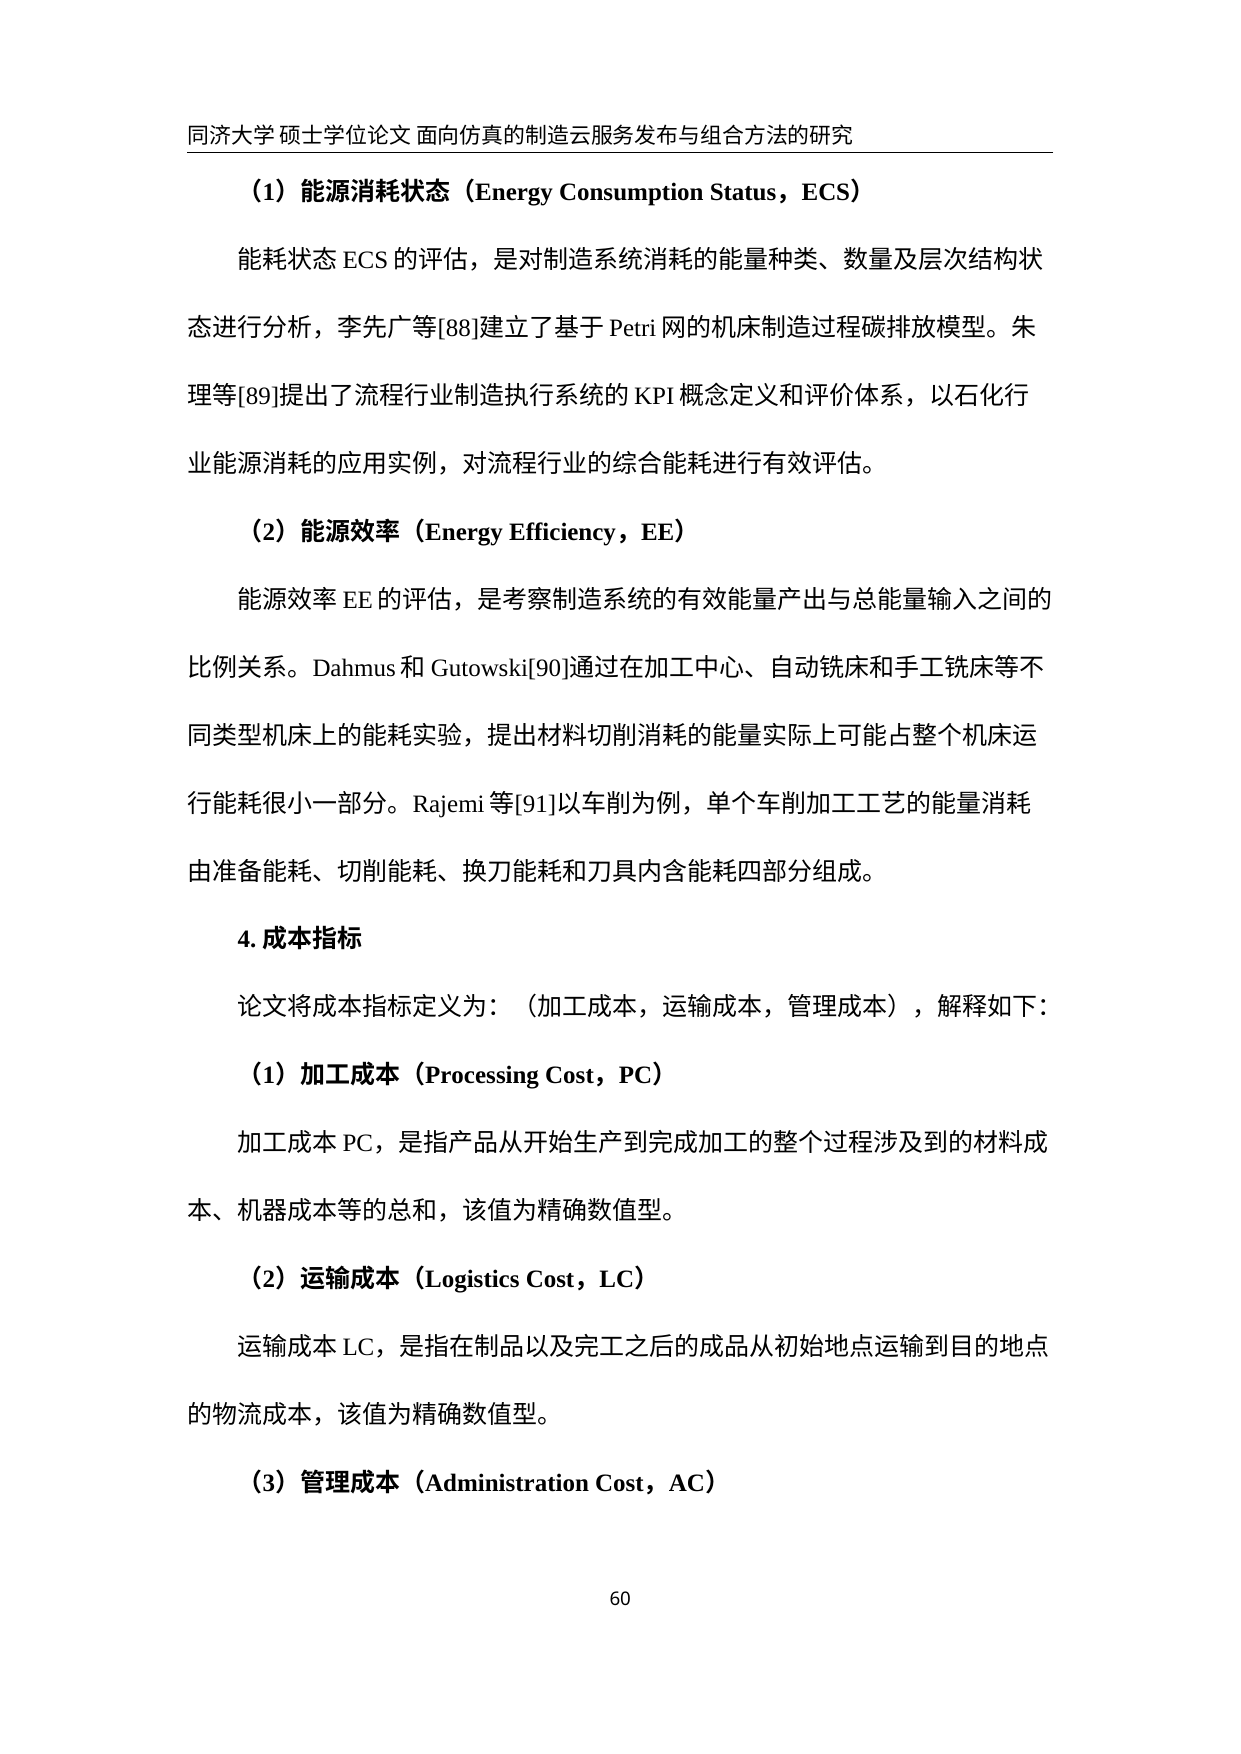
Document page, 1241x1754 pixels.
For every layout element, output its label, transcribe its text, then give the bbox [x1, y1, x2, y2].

text 论文将成本指标定义为：（加工成本，运输成本，管理成本），解释如下： [187, 971, 1053, 1039]
text 4. 成本指标 [187, 903, 1053, 971]
text 运输成本LC，是指在制品以及完工之后的成品从初始地点运输到目的地点的物流成本，该值为精确数值型。 [187, 1311, 1053, 1446]
text 能耗状态ECS的评估，是对制造系统消耗的能量种类、数量及层次结构状态进行分析，李先广等[88]建立了基于Petri网的机床制造过程碳排放模型。朱理等[89]提出了流程行业制造执行系统的KPI概念定义和评价体系，以石化行业能源消耗的应用实例，对流程行业的综合能耗进行有效评估。 [187, 224, 1053, 496]
text （3）管理成本（Administration Cost，AC） [187, 1446, 1053, 1514]
text （2）运输成本（Logistics Cost，LC） [187, 1243, 1053, 1311]
text （1）加工成本（Processing Cost，PC） [187, 1039, 1053, 1107]
text （2）能源效率（Energy Efficiency，EE） [187, 496, 1053, 563]
text （1）能源消耗状态（Energy Consumption Status，ECS） [187, 156, 1053, 224]
text 能源效率EE的评估，是考察制造系统的有效能量产出与总能量输入之间的比例关系。Dahmus和Gutowski[90]通过在加工中心、自动铣床和手工铣床等不同类型机床上的能耗实验，提出材料切削消耗的能量实际上可能占整个机床运行能耗很小一部分。Rajemi等[91]以车削为例，单个车削加工工艺的能量消耗由准备能耗、切削能耗、换刀能耗和刀具内含能耗四部分组成。 [187, 563, 1053, 903]
text 加工成本PC，是指产品从开始生产到完成加工的整个过程涉及到的材料成本、机器成本等的总和，该值为精确数值型。 [187, 1107, 1053, 1243]
